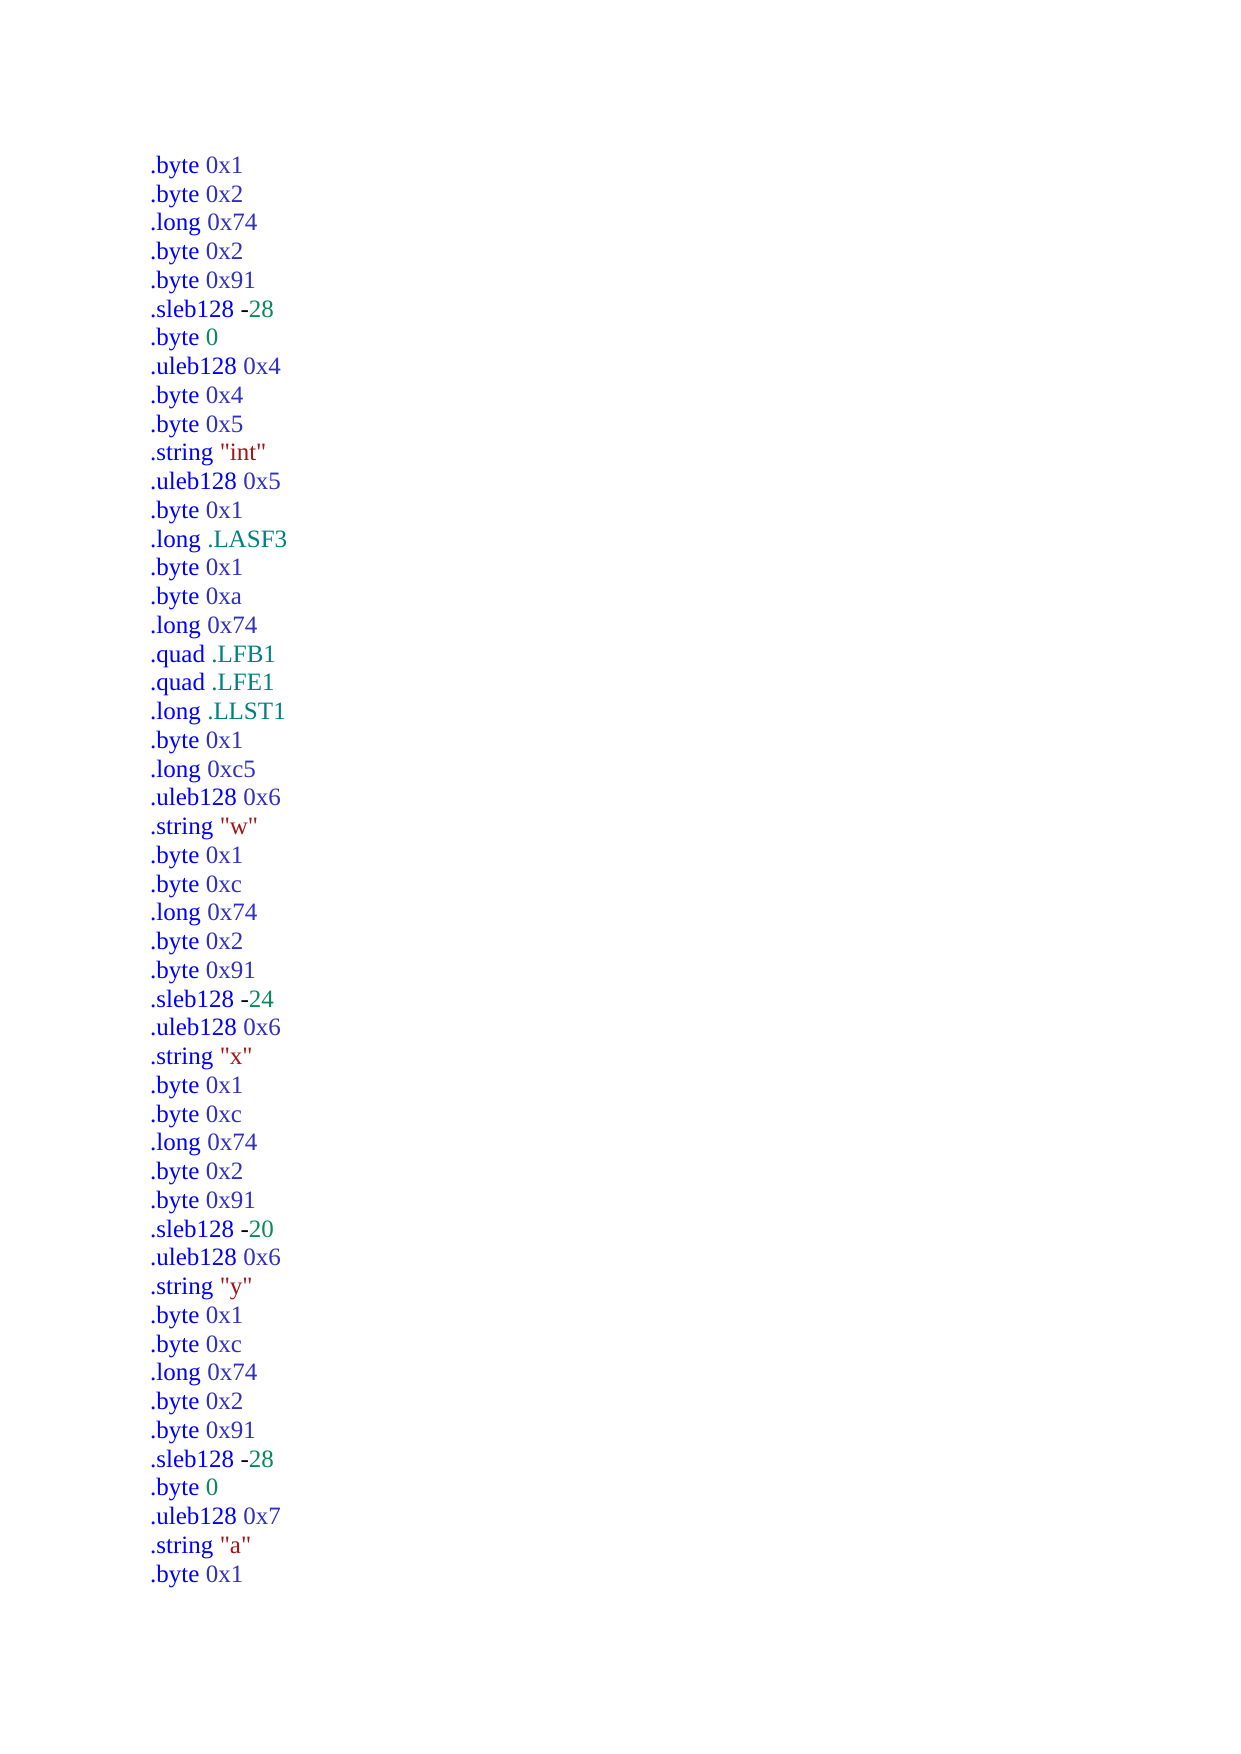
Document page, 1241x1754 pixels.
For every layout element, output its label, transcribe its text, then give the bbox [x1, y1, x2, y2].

text .sleb128 -20 [150, 1214, 1090, 1242]
text .byte 0x91 [150, 955, 1090, 984]
text .uleb128 0x6 [150, 782, 1090, 811]
text .long 0x74 [150, 1357, 1090, 1386]
text .byte 0x1 [150, 840, 1090, 869]
text .uleb128 0x6 [150, 1242, 1090, 1271]
text .uleb128 0x4 [150, 351, 1090, 380]
text .byte 0x5 [150, 409, 1090, 437]
text .long 0xc5 [150, 754, 1090, 782]
text .byte 0x91 [150, 1185, 1090, 1214]
text .string "int" [150, 437, 1090, 466]
text .byte 0x91 [150, 1415, 1090, 1444]
text .long 0x74 [150, 610, 1090, 639]
text .string "y" [150, 1271, 1090, 1300]
text .string "w" [150, 811, 1090, 840]
text .byte 0x1 [150, 1300, 1090, 1329]
text .quad .LFB1 [150, 639, 1090, 667]
text .byte 0xc [150, 869, 1090, 897]
text .sleb128 -24 [150, 984, 1090, 1012]
text .byte 0x2 [150, 926, 1090, 955]
text .byte 0xa [150, 581, 1090, 610]
text .byte 0 [150, 322, 1090, 351]
text .uleb128 0x6 [150, 1012, 1090, 1041]
text .byte 0x1 [150, 1559, 1090, 1587]
text .long 0x74 [150, 897, 1090, 926]
text .byte 0x4 [150, 380, 1090, 409]
text .long .LLST1 [150, 696, 1090, 725]
text .byte 0x1 [150, 495, 1090, 524]
text .uleb128 0x5 [150, 466, 1090, 495]
text .byte 0x2 [150, 1386, 1090, 1415]
text .uleb128 0x7 [150, 1501, 1090, 1530]
text .byte 0x91 [150, 265, 1090, 294]
text .byte 0 [150, 1472, 1090, 1501]
text .long .LASF3 [150, 524, 1090, 552]
text .string "a" [150, 1530, 1090, 1559]
text .byte 0x1 [150, 150, 1090, 179]
text .byte 0x2 [150, 179, 1090, 207]
text .long 0x74 [150, 1127, 1090, 1156]
text .quad .LFE1 [150, 667, 1090, 696]
text .byte 0x1 [150, 725, 1090, 754]
text .byte 0x2 [150, 236, 1090, 265]
text .byte 0x1 [150, 1070, 1090, 1099]
text .sleb128 -28 [150, 1444, 1090, 1472]
text .string "x" [150, 1041, 1090, 1070]
text .sleb128 -28 [150, 294, 1090, 322]
text .byte 0xc [150, 1099, 1090, 1127]
text .long 0x74 [150, 207, 1090, 236]
text .byte 0x2 [150, 1156, 1090, 1185]
text .byte 0xc [150, 1329, 1090, 1357]
text .byte 0x1 [150, 552, 1090, 581]
